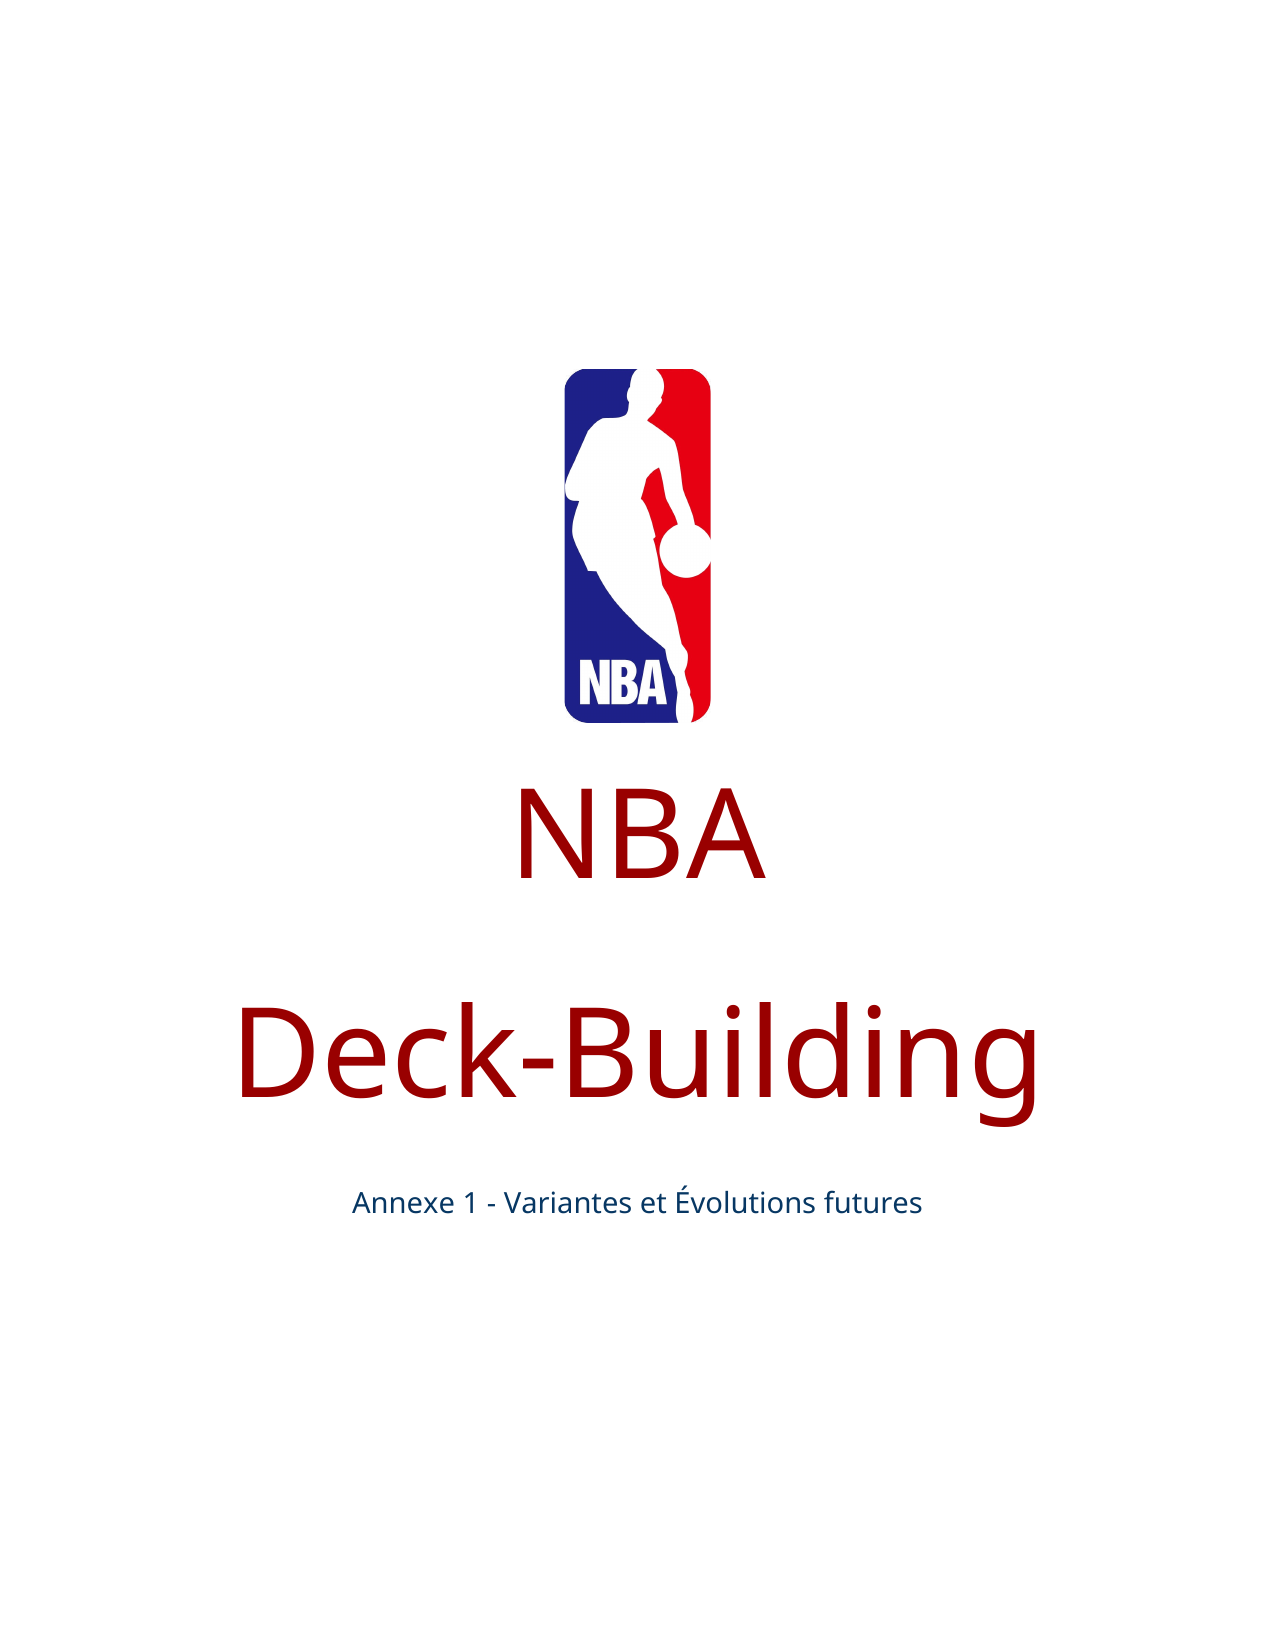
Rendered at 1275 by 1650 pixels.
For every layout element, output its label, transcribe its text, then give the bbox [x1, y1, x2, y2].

text Annexe 1 - Variantes et Évolutions futures [150, 1182, 1125, 1222]
picture [564, 369, 711, 723]
title Deck-Building [150, 963, 1125, 1134]
title NBA [150, 744, 1125, 915]
